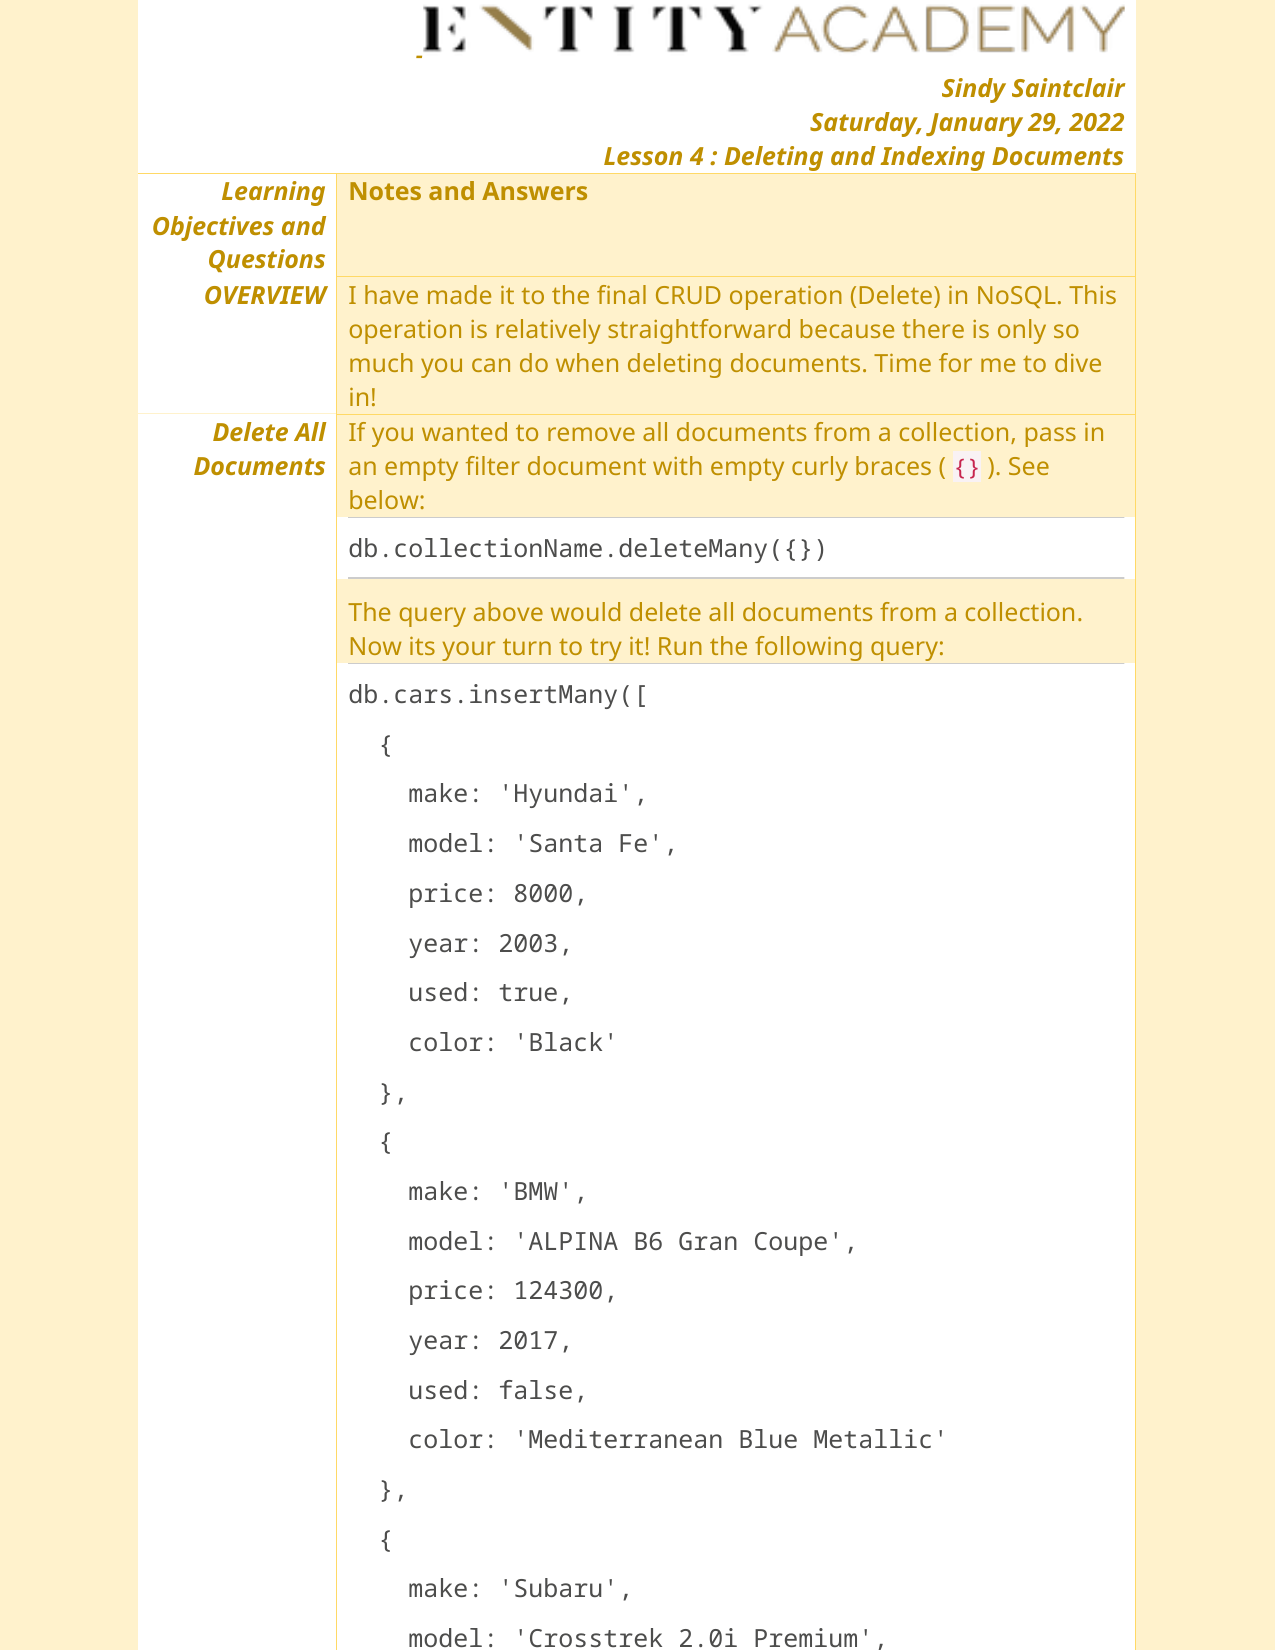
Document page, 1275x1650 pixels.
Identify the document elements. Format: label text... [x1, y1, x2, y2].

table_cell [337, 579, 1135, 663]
picture [422, 0, 1125, 65]
table_cell OVERVIEW [138, 276, 336, 413]
table_cell I have made it to the final CRUD operation (Delete) in NoSQL. This operation is relatively straightforward because there is only so much you can do when deleting documents. Time for me to dive in! [337, 277, 1135, 413]
table_cell Learning Objectives and Questions [138, 174, 336, 276]
table_cell Notes and Answers [337, 174, 1135, 276]
table_header - Sindy Saintclair Saturday, January 29, 2022 Lesson 4 : Deleting and Indexing Documents [138, 0, 1136, 173]
table_cell Delete All Documents [138, 414, 336, 1650]
